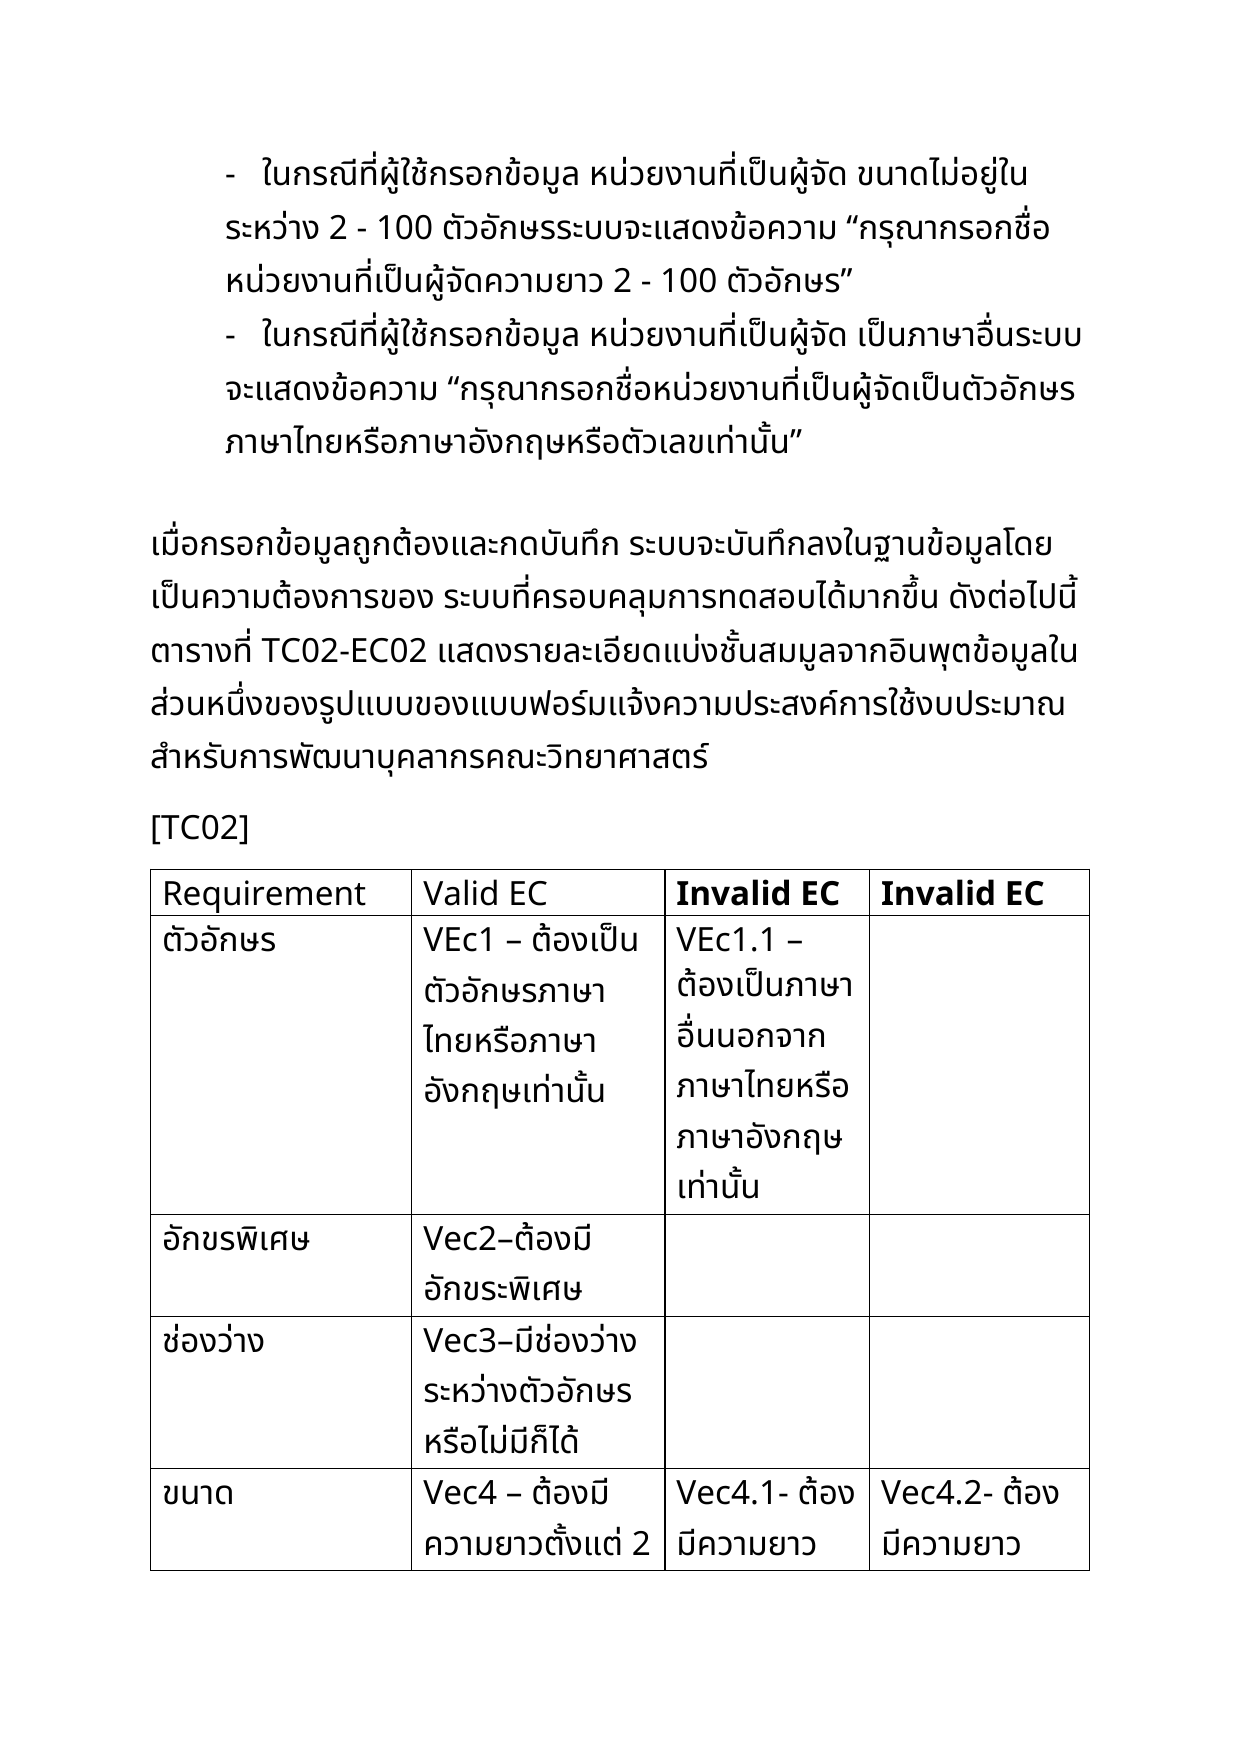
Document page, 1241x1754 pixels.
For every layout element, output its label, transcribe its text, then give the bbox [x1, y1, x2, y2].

text ตารางที่ TC02-EC02 แสดงรายละเอียดแบ่งชั้นสมมูลจากอินพุตข้อมูลในส่วนหนึ่งของรูปแบบของแบบฟอร์มแจ้งความประสงค์การใช้งบประมาณสำหรับการพัฒนาบุคลากรคณะวิทยาศาสตร์ [150, 626, 1090, 784]
table_cell Vec2–ต้องมีอักขระพิเศษ [412, 1215, 664, 1316]
table_cell [666, 1317, 869, 1468]
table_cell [666, 1469, 869, 1570]
table_header Invalid EC [666, 870, 869, 915]
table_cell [412, 1469, 664, 1570]
text - ในกรณีที่ผู้ใช้กรอกข้อมูล หน่วยงานที่เป็นผู้จัด เป็นภาษาอื่นระบบจะแสดงข้อความ “กรุณากรอกชื่อหน่วยงานที่เป็นผู้จัดเป็นตัวอักษรภาษาไทยหรือภาษาอังกฤษหรือตัวเลขเท่านั้น” [225, 311, 1090, 468]
table_cell ตัวอักษร [151, 916, 411, 1213]
table_cell อักขรพิเศษ [151, 1215, 411, 1316]
text [TC02] [150, 804, 1090, 849]
table_cell VEc1.1 – ต้องเป็นภาษาอื่นนอกจากภาษาไทยหรือภาษาอังกฤษเท่านั้น [666, 916, 869, 1213]
table_header Requirement [151, 870, 411, 915]
table_header Invalid EC [870, 870, 1089, 915]
text - ในกรณีที่ผู้ใช้กรอกข้อมูล หน่วยงานที่เป็นผู้จัด ขนาดไม่อยู่ในระหว่าง 2 - 100 ตัวอักษรระบบจะแสดงข้อความ “กรุณากรอกชื่อหน่วยงานที่เป็นผู้จัดความยาว 2 - 100 ตัวอักษร” [225, 150, 1090, 308]
table_cell Vec3–มีช่องว่างระหว่างตัวอักษรหรือไม่มีก็ได้ [412, 1317, 664, 1468]
table_cell ช่องว่าง [151, 1317, 411, 1468]
table_cell [666, 1215, 869, 1316]
table_header Valid EC [412, 870, 664, 915]
text เมื่อกรอกข้อมูลถูกต้องและกดบันทึก ระบบจะบันทึกลงในฐานข้อมูลโดยเป็นความต้องการของ ระบบที่ครอบคลุมการทดสอบได้มากขึ้น ดังต่อไปนี้ [150, 519, 1090, 623]
table_cell [870, 1215, 1089, 1316]
table_cell VEc1 – ต้องเป็นตัวอักษรภาษาไทยหรือภาษาอังกฤษเท่านั้น [412, 916, 664, 1213]
table_cell ขนาด [151, 1469, 411, 1570]
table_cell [870, 1469, 1089, 1570]
table_cell [870, 1317, 1089, 1468]
table_cell [870, 916, 1089, 1213]
